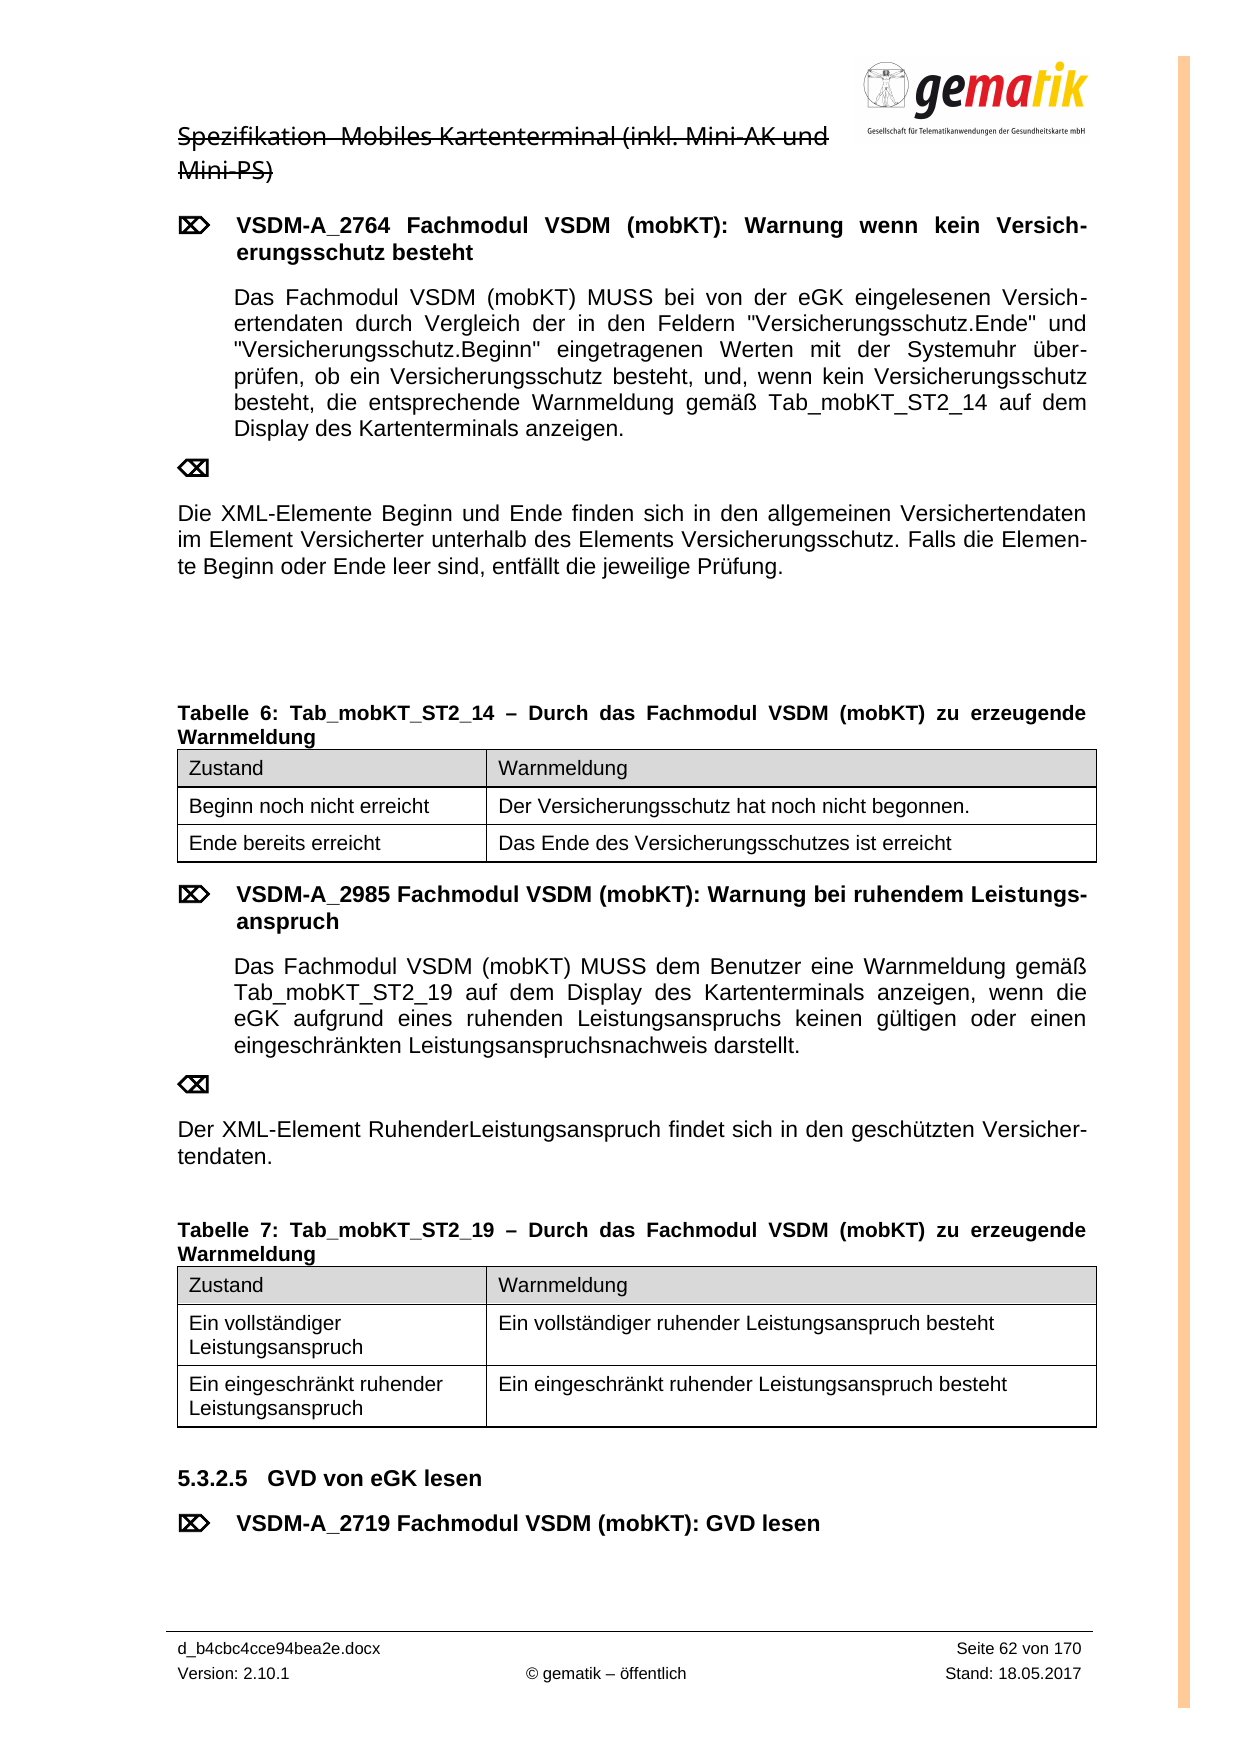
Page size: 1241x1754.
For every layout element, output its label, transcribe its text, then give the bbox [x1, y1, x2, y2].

subtitle GVD von eGK lesen [177, 1465, 1087, 1491]
table_header Warnmeldung [487, 750, 1096, 786]
table_cell Das Ende des Versicherungsschutzes ist erreicht [487, 825, 1096, 861]
text Tabelle 7: Tab_mobKT_ST2_19 – Durch das Fachmodul VSDM (mobKT) zu erzeugende Warnmeldung [177, 1218, 1087, 1266]
table_header Zustand [178, 1267, 486, 1303]
table_cell Ein vollständiger Leistungsanspruch [178, 1305, 486, 1365]
table_cell Der Versicherungsschutz hat noch nicht begonnen. [487, 788, 1096, 824]
text Der XML-Element RuhenderLeistungsanspruch findet sich in den geschützten Versichertendaten. [177, 1116, 1087, 1169]
text Das Fachmodul VSDM (mobKT) MUSS dem Benutzer eine Warnmeldung gemäß Tab_mobKT_ST2_19 auf dem Display des Kartenterminals anzeigen, wenn die eGK aufgrund eines ruhenden Leistungsanspruchs keinen gültigen oder einen eingeschränkten Leistungsanspruchsnachweis darstellt. [233, 953, 1087, 1058]
table_cell Ein eingeschränkt ruhender Leistungsanspruch [178, 1366, 486, 1426]
text Das Fachmodul VSDM (mobKT) MUSS bei von der eGK eingelesenen Versichertendaten durch Vergleich der in den Feldern "Versicherungsschutz.Ende" und "Versicherungsschutz.Beginn" eingetragenen Werten mit der Systemuhr überprüfen, ob ein Versicherungsschutz besteht, und, wenn kein Versicherungsschutz besteht, die entsprechende Warnmeldung gemäß Tab_mobKT_ST2_14 auf dem Display des Kartenterminals anzeigen. [233, 284, 1087, 442]
picture [854, 56, 1091, 145]
text VSDM-A_2764 Fachmodul VSDM (mobKT): Warnung wenn kein Versicherungsschutz besteht [177, 212, 1087, 265]
table_cell Beginn noch nicht erreicht [178, 788, 486, 824]
table_header Zustand [178, 750, 486, 786]
text VSDM-A_2985 Fachmodul VSDM (mobKT): Warnung bei ruhendem Leistungsanspruch [177, 881, 1087, 934]
table_cell Ende bereits erreicht [178, 825, 486, 861]
table_cell Ein vollständiger ruhender Leistungsanspruch besteht [487, 1305, 1096, 1365]
text Tabelle 6: Tab_mobKT_ST2_14 – Durch das Fachmodul VSDM (mobKT) zu erzeugende Warnmeldung [177, 701, 1087, 749]
text Die XML-Elemente Beginn und Ende finden sich in den allgemeinen Versichertendaten im Element Versicherter unterhalb des Elements Versicherungsschutz. Falls die Elemente Beginn oder Ende leer sind, entfällt die jeweilige Prüfung. [177, 500, 1087, 579]
text VSDM-A_2719 Fachmodul VSDM (mobKT): GVD lesen [177, 1510, 1087, 1536]
table_header Warnmeldung [487, 1267, 1096, 1303]
table_cell Ein eingeschränkt ruhender Leistungsanspruch besteht [487, 1366, 1096, 1426]
